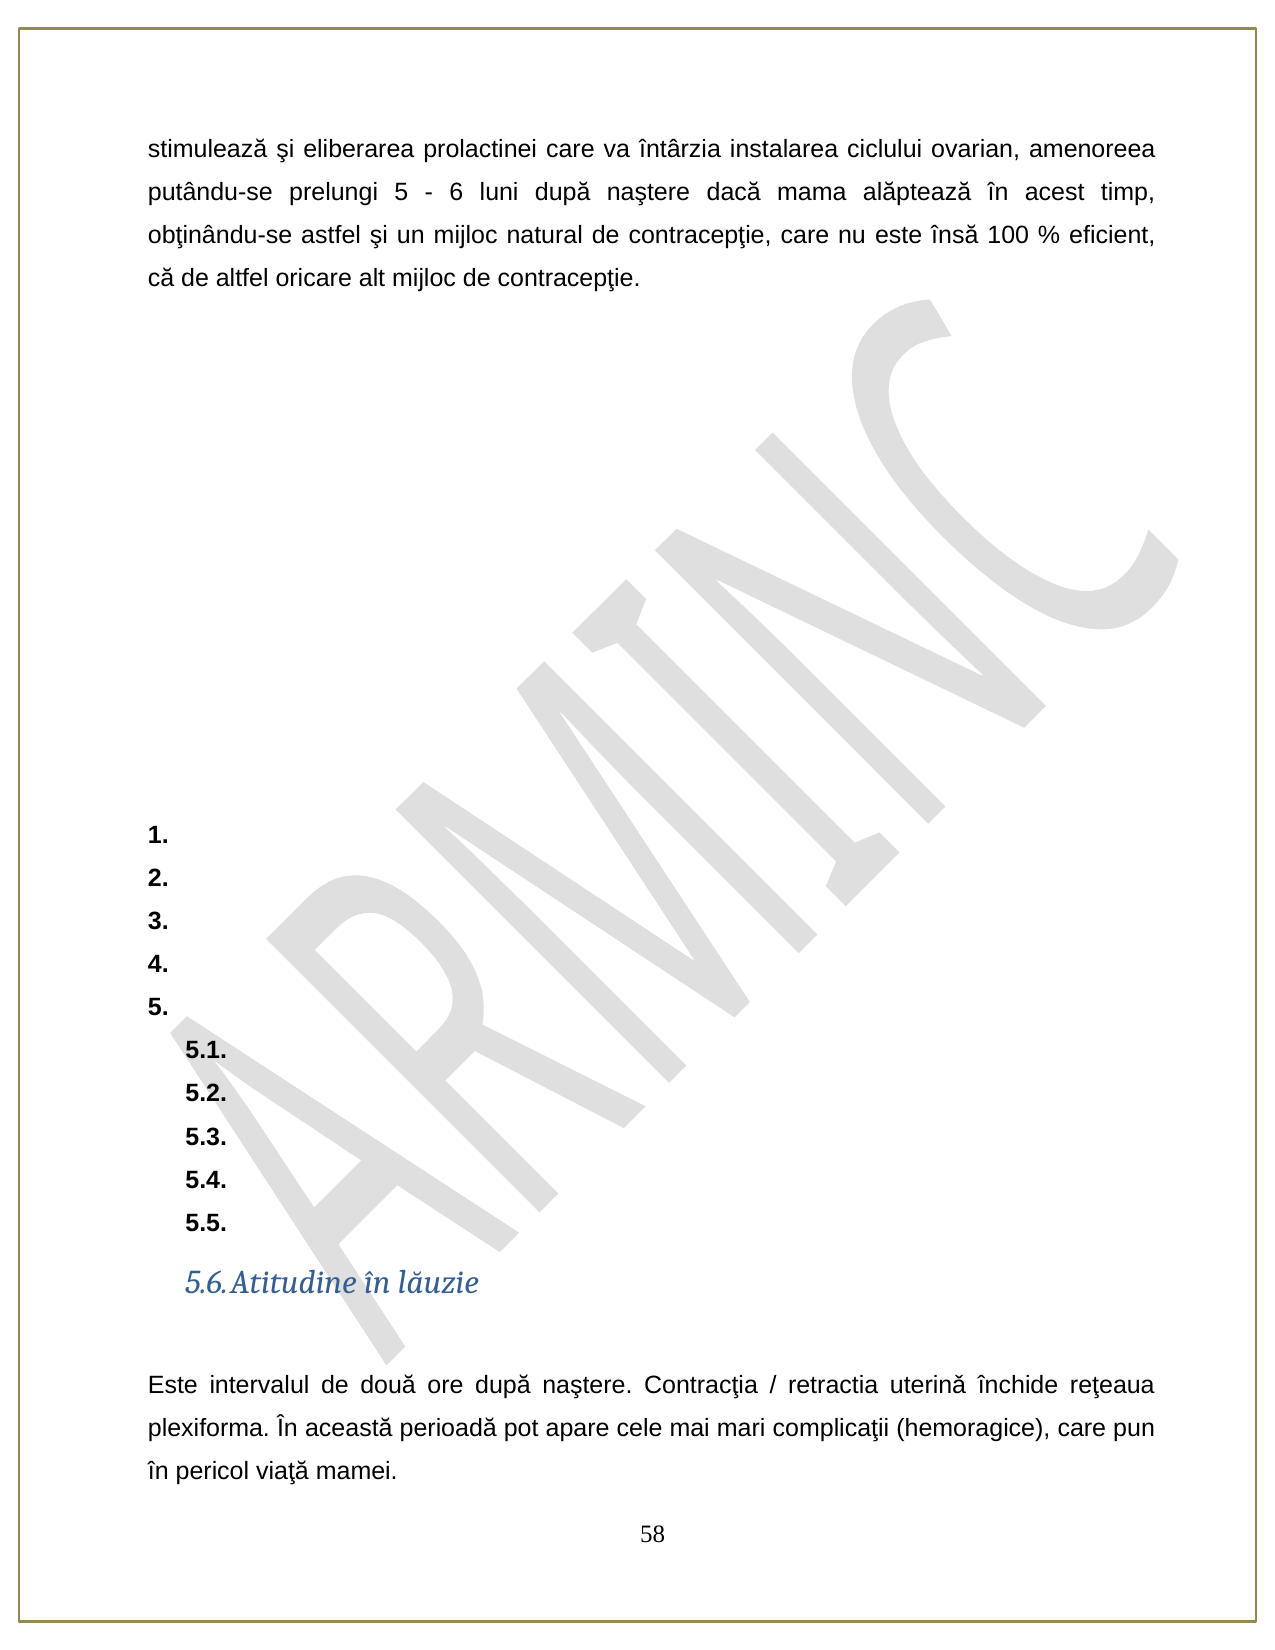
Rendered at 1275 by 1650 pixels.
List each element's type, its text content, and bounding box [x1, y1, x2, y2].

subtitle Atitudine în lăuzie [185, 1263, 1157, 1302]
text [148, 134, 1157, 292]
text Este intervalul de două ore după naştere. Contracţia / retractia uterinǎ închide reţeaua plexiforma. În această perioadă pot apare cele mai mari complicaţii (hemoragice), care pun în pericol viaţă mamei. [148, 1370, 1157, 1485]
